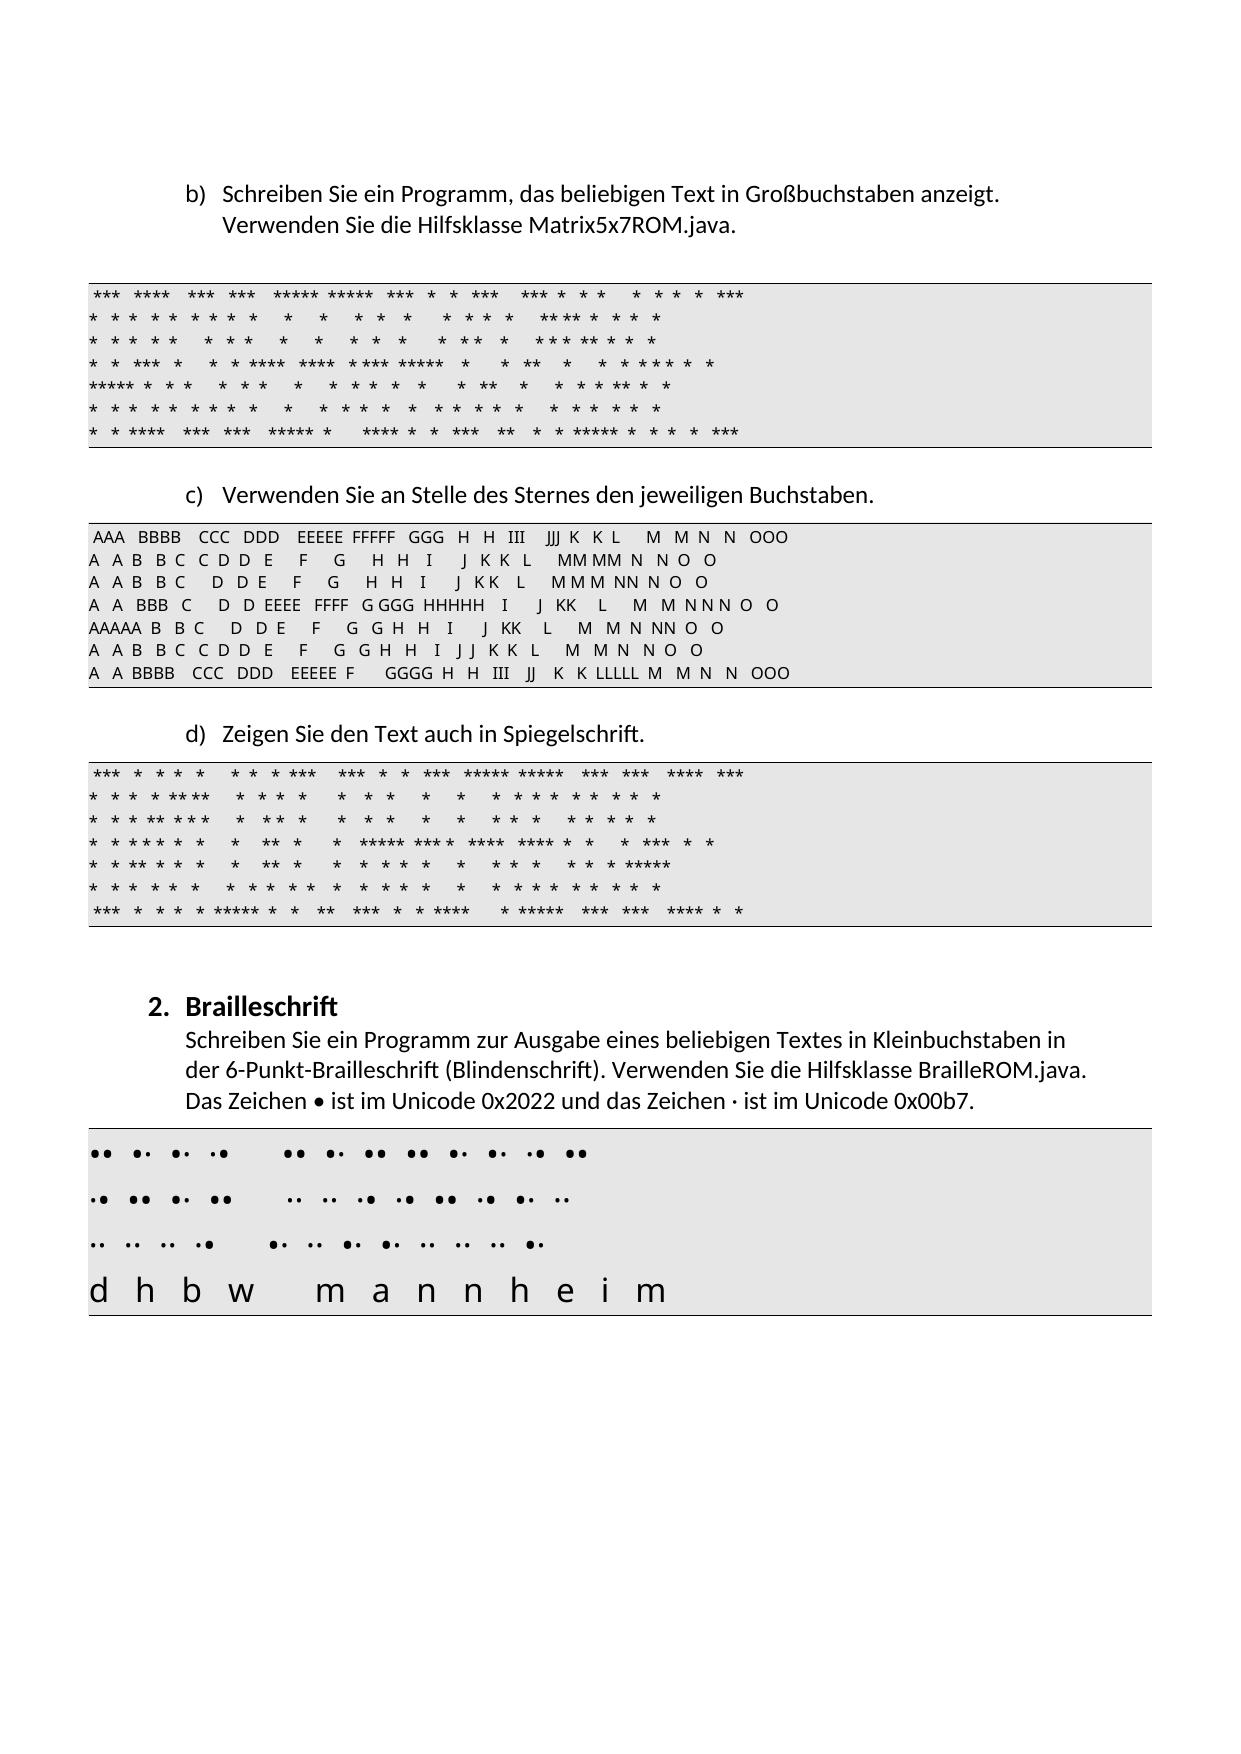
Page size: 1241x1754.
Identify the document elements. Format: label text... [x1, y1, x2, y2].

text *** **** *** *** ***** ***** *** * * *** *** * * * * * * * *** [88, 284, 1152, 306]
text * * * * * * * * * * * * * * * * * * ** ** * * * * [88, 306, 1152, 328]
text * * * * * * * * * * * * * * * * * * * * * * * * * * [88, 875, 1152, 898]
text * * **** *** *** ***** * **** * * *** ** * * ***** * * * * *** [88, 419, 1152, 448]
text •• •· •· ·• •• •· •• •• •· •· ·• •• [88, 1129, 1152, 1173]
list Schreiben Sie ein Programm zur Ausgabe eines beliebigen Textes in Kleinbuchstaben in der 6-Punkt-Brailleschrift (Blindenschrift). Verwenden Sie die Hilfsklasse BrailleROM.java. Das Zeichen • ist im Unicode 0x2022 und das Zeichen · ist im Unicode 0x00b7. [185, 1024, 1093, 1115]
text A A BBB C D D EEEE FFFF G GGG HHHHH I J KK L M M N N N O O [88, 591, 1152, 613]
text ·• •• •· •• ·· ·· ·• ·• •• ·• •· ·· [88, 1173, 1152, 1219]
text A A BBBB CCC DDD EEEEE F GGGG H H III JJ K K LLLLL M M N N OOO [88, 659, 1152, 688]
text ·· ·· ·· ·• •· ·· •· •· ·· ·· ·· •· [88, 1219, 1152, 1264]
list Brailleschrift [148, 988, 1093, 1024]
text AAAAA B B C D D E F G G H H I J KK L M M N NN O O [88, 613, 1152, 636]
list Verwenden Sie an Stelle des Sternes den jeweiligen Buchstaben. [185, 479, 1093, 510]
text *** * * * * ***** * * ** *** * * **** * ***** *** *** **** * * [88, 898, 1152, 927]
text * * * * ** ** * * * * * * * * * * * * * * * * * * [88, 784, 1152, 807]
text *** * * * * * * * *** *** * * *** ***** ***** *** *** **** *** [88, 763, 1152, 784]
text AAA BBBB CCC DDD EEEEE FFFFF GGG H H III JJJ K K L M M N N OOO [88, 524, 1152, 545]
text A A B B C C D D E F G G H H I J J K K L M M N N O O [88, 636, 1152, 659]
text A A B B C C D D E F G H H I J K K L MM MM N N O O [88, 545, 1152, 568]
text ***** * * * * * * * * * * * * * ** * * * * ** * * [88, 374, 1152, 396]
text * * * * * * * * * * * * * * * * * * * * * * * * * * [88, 396, 1152, 419]
text A A B B C D D E F G H H I J K K L M M M NN N O O [88, 568, 1152, 591]
list Schreiben Sie ein Programm, das beliebigen Text in Großbuchstaben anzeigt. Verwenden Sie die Hilfsklasse Matrix5x7ROM.java. [185, 178, 1093, 240]
text * * ** * * * * ** * * * * * * * * * * * * * ***** [88, 853, 1152, 875]
text * * * * * * * * ** * * ***** *** * **** **** * * * *** * * [88, 830, 1152, 853]
text * * * ** * * * * * * * * * * * * * * * * * * * * [88, 807, 1152, 830]
list Zeigen Sie den Text auch in Spiegelschrift. [185, 718, 1093, 749]
text d h b w m a n n h e i m [88, 1264, 1152, 1316]
text * * *** * * * **** **** * *** ***** * * ** * * * * * * * * [88, 351, 1152, 374]
text * * * * * * * * * * * * * * * * * * * * ** * * * [88, 328, 1152, 351]
